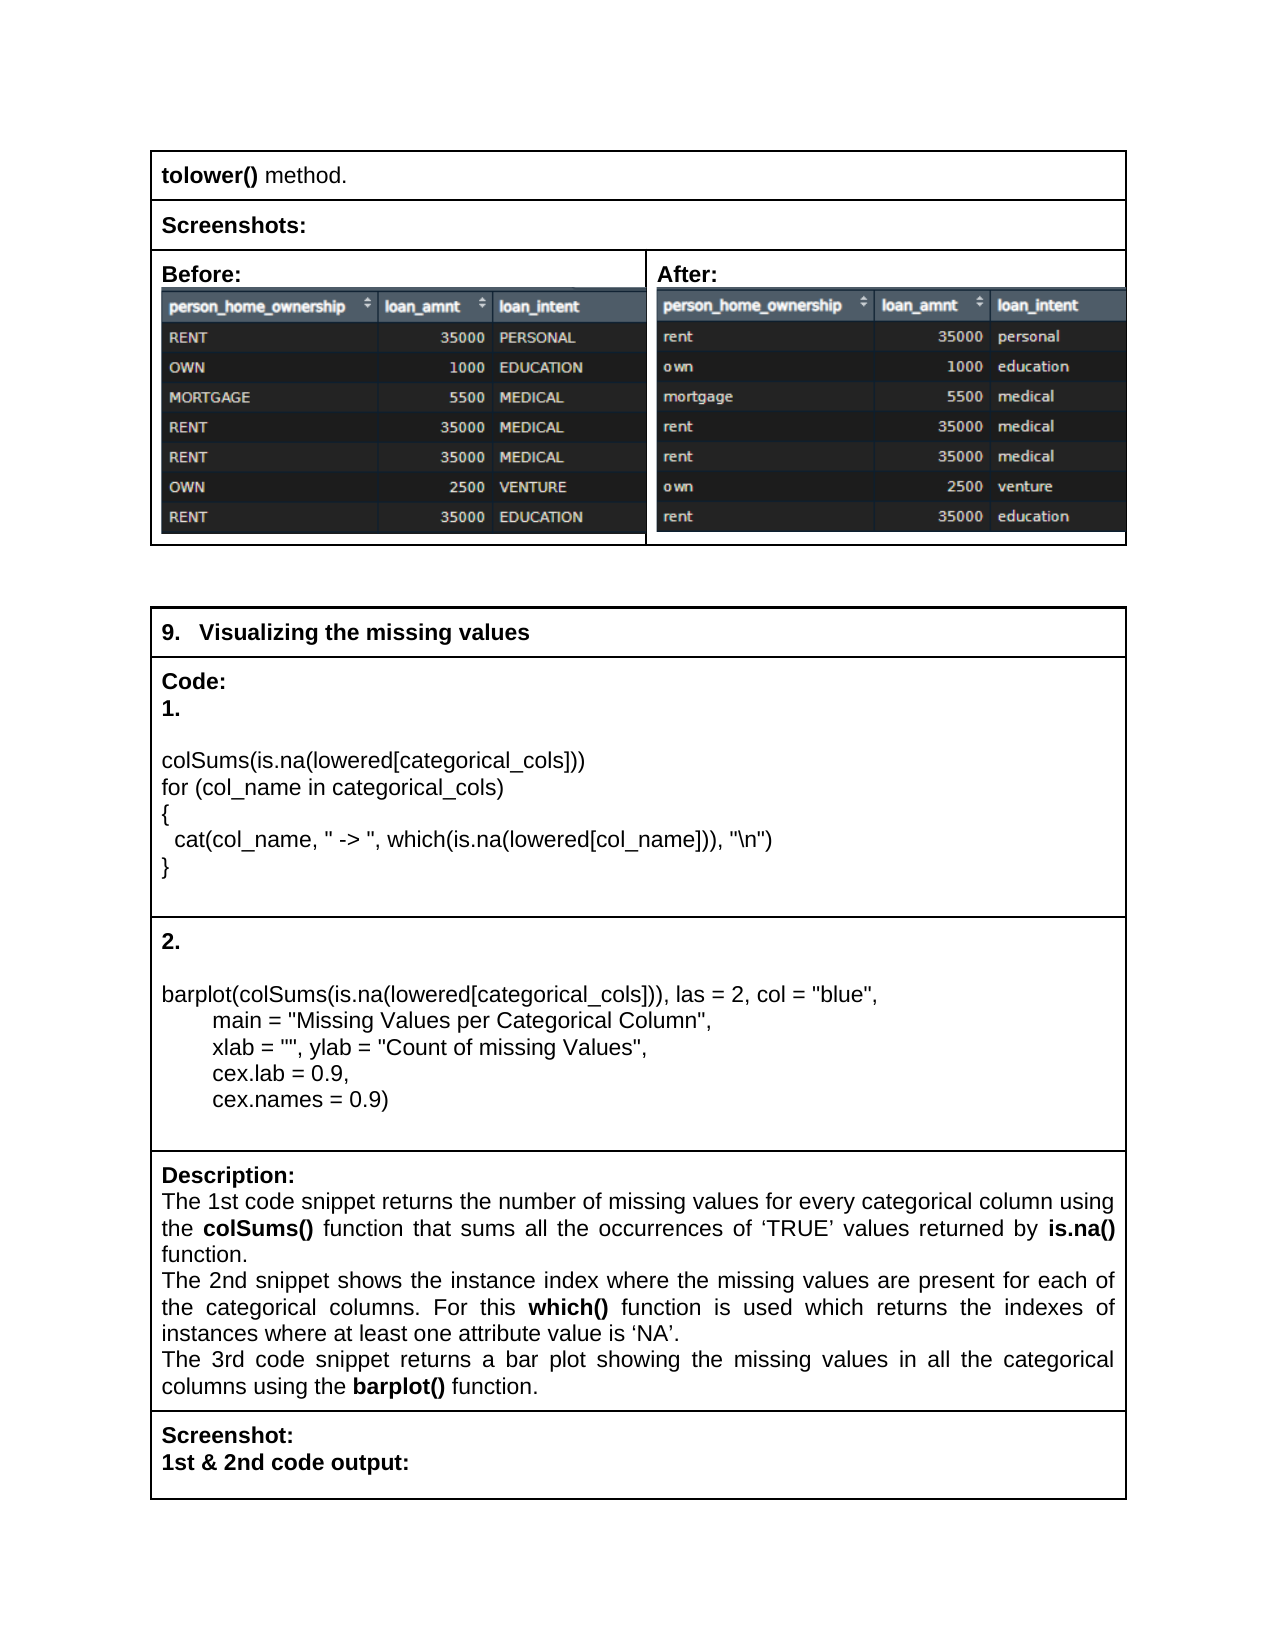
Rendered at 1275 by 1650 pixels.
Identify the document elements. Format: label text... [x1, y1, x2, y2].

table_cell Code: 1. colSums(is.na(lowered[categorical_cols])) for (col_name in categorical_cols) { cat(col_name, " -> ", which(is.na(lowered[col_name])), "\n") } [152, 658, 1125, 916]
table_cell Before: [152, 251, 645, 544]
table_cell 2. barplot(colSums(is.na(lowered[categorical_cols])), las = 2, col = "blue", main = "Missing Values per Categorical Column", xlab = "", ylab = "Count of missing Values", cex.lab = 0.9, cex.names = 0.9) [152, 918, 1125, 1149]
picture [161, 287, 647, 534]
table_cell Description: The 1st code snippet returns the number of missing values for every categorical column using the colSums() function that sums all the occurrences of ‘TRUE’ values returned by is.na() function. The 2nd snippet shows the instance index where the missing values are present for each of the categorical columns. For this which() function is used which returns the indexes of instances where at least one attribute value is ‘NA’. The 3rd code snippet returns a bar plot showing the missing values in all the categorical columns using the barplot() function. [152, 1152, 1125, 1409]
table_header Visualizing the missing values [152, 609, 1125, 656]
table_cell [152, 1412, 1125, 1498]
picture [656, 287, 1127, 532]
table_cell After: [647, 251, 1125, 544]
table_cell Screenshots: [152, 201, 1125, 248]
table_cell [152, 152, 1125, 199]
